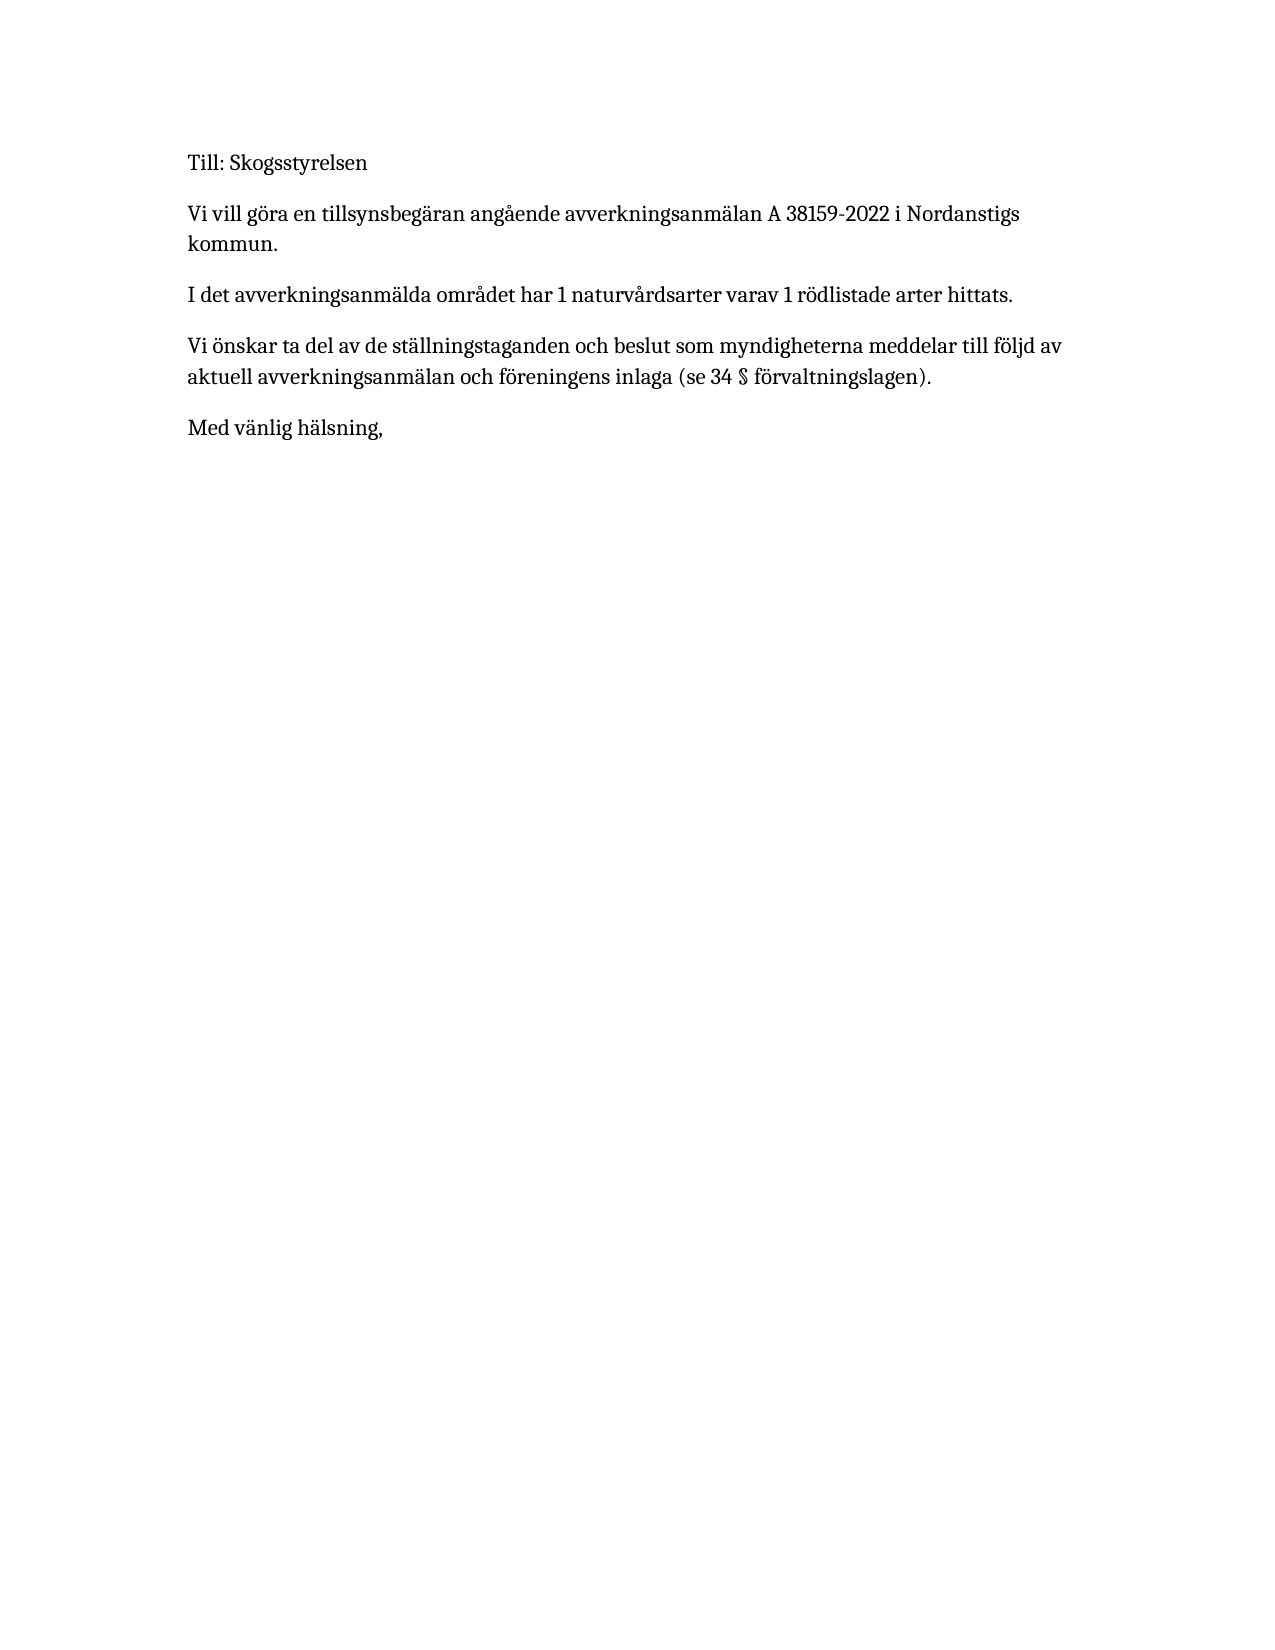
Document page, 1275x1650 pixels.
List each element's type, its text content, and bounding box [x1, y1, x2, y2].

text Till: Skogsstyrelsen [187, 150, 1087, 176]
text I det avverkningsanmälda området har 1 naturvårdsarter varav 1 rödlistade arter hittats. [187, 282, 1087, 309]
text Vi önskar ta del av de ställningstaganden och beslut som myndigheterna meddelar till följd av aktuell avverkningsanmälan och föreningens inlaga (se 34 § förvaltningslagen). [187, 333, 1087, 390]
text Med vänlig hälsning, [187, 414, 1087, 471]
text Vi vill göra en tillsynsbegäran angående avverkningsanmälan A 38159-2022 i Nordanstigs kommun. [187, 201, 1087, 258]
